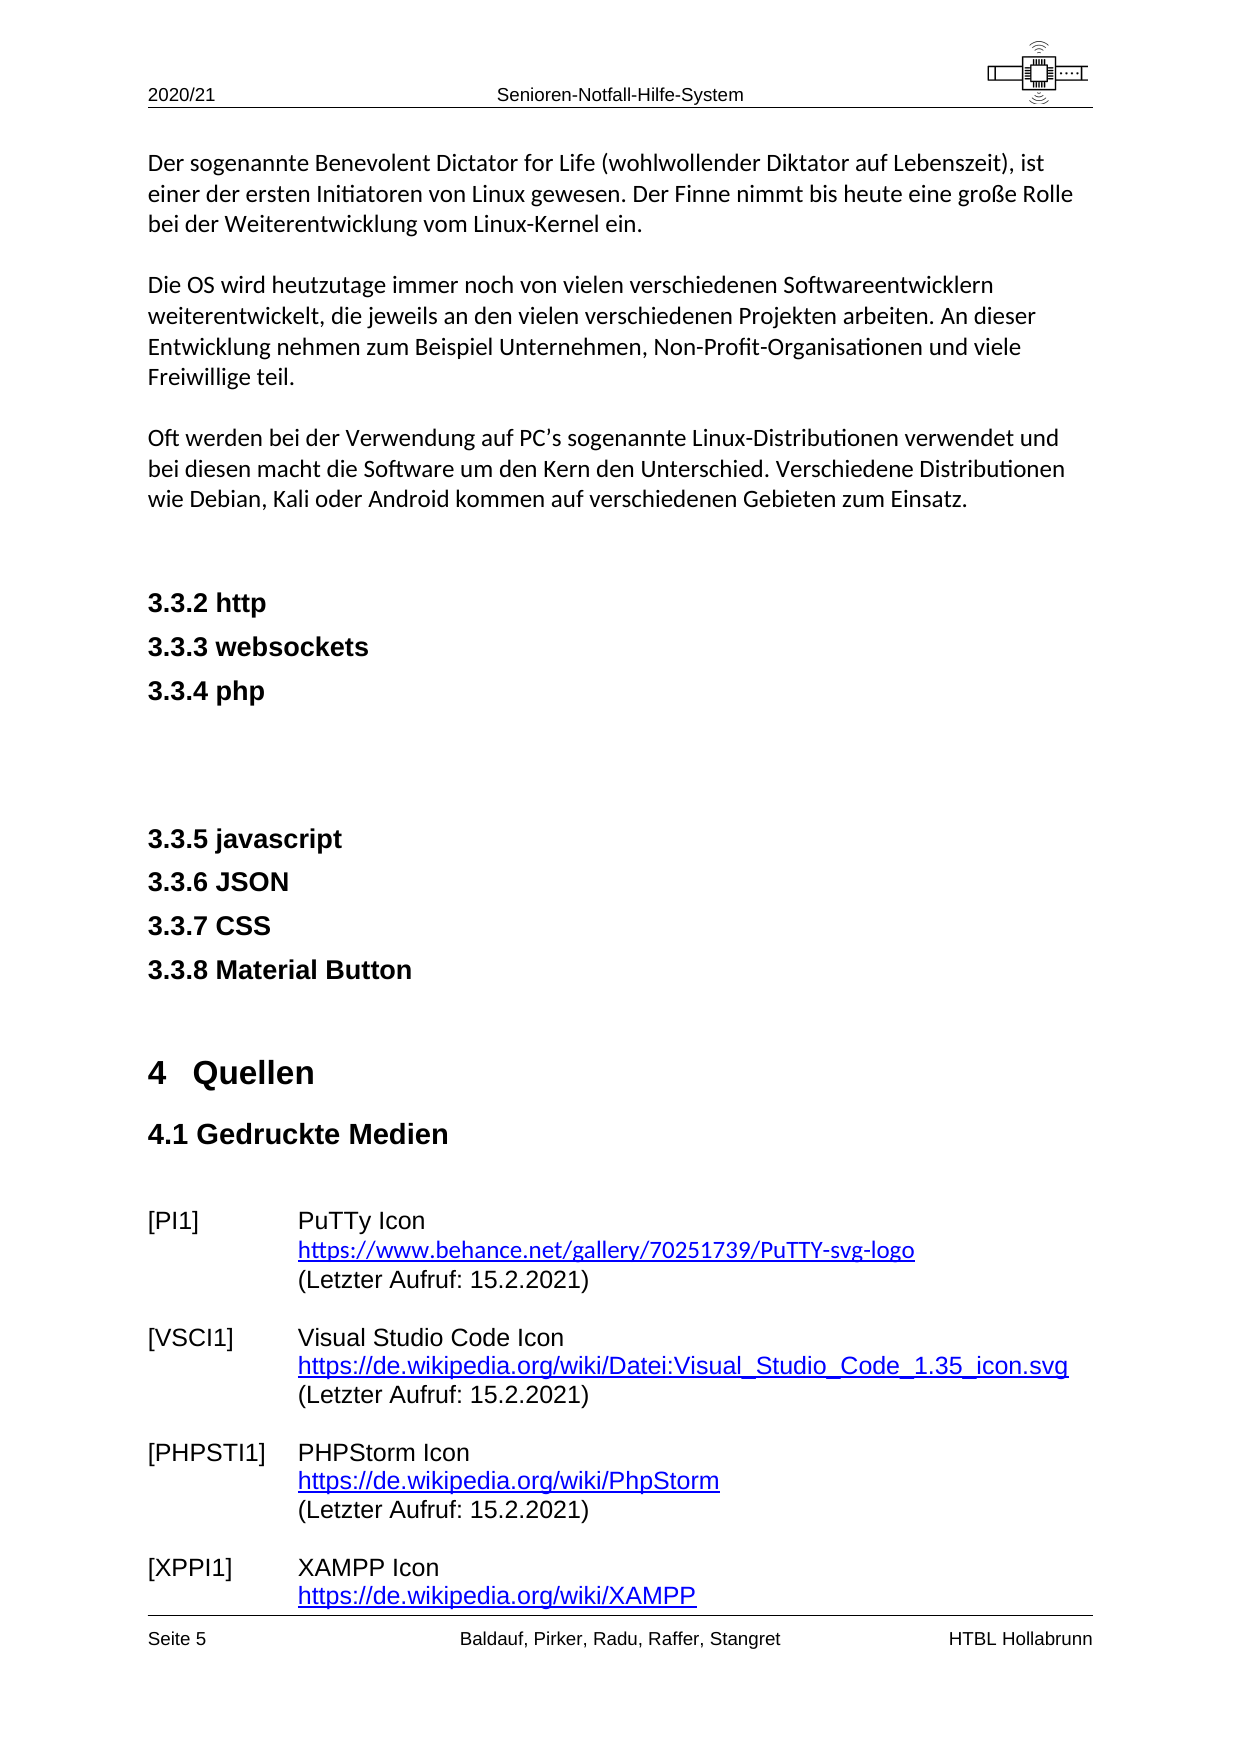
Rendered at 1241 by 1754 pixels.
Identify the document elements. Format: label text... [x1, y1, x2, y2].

text [XPPI1] XAMPP Icon [148, 1552, 1093, 1581]
text https://www.behance.net/gallery/70251739/PuTTY-svg-logo [148, 1234, 1093, 1265]
text [PHPSTI1] PHPStorm Icon [148, 1437, 1093, 1466]
text (Letzter Aufruf: 15.2.2021) [223, 1495, 1093, 1524]
text Der sogenannte Benevolent Dictator for Life (wohlwollender Diktator auf Lebenszeit), ist einer der ersten Initiatoren von Linux gewesen. Der Finne nimmt bis heute eine große Rolle bei der Weiterentwicklung vom Linux-Kernel ein. [148, 148, 1093, 239]
subtitle CSS [148, 910, 1093, 941]
text https://de.wikipedia.org/wiki/XAMPP [148, 1581, 1093, 1610]
picture [984, 34, 1088, 104]
subtitle Quellen [148, 1053, 1093, 1092]
subtitle websockets [148, 631, 1093, 662]
subtitle http [148, 587, 1093, 619]
subtitle Material Button [148, 954, 1093, 985]
subtitle JSON [148, 866, 1093, 898]
subtitle php [148, 675, 1093, 706]
subtitle javascript [148, 823, 1093, 854]
text https://de.wikipedia.org/wiki/Datei:Visual_Studio_Code_1.35_icon.svg [148, 1351, 1093, 1380]
text Oft werden bei der Verwendung auf PC’s sogenannte Linux-Distributionen verwendet und bei diesen macht die Software um den Kern den Unterschied. Verschiedene Distributionen wie Debian, Kali oder Android kommen auf verschiedenen Gebieten zum Einsatz. [148, 422, 1093, 514]
text [PI1] PuTTy Icon [148, 1206, 1093, 1234]
text (Letzter Aufruf: 15.2.2021) [223, 1265, 1093, 1294]
text (Letzter Aufruf: 15.2.2021) [223, 1380, 1093, 1409]
text Die OS wird heutzutage immer noch von vielen verschiedenen Softwareentwicklern weiterentwickelt, die jeweils an den vielen verschiedenen Projekten arbeiten. An dieser Entwicklung nehmen zum Beispiel Unternehmen, Non-Profit-Organisationen und viele Freiwillige teil. [148, 270, 1093, 392]
subtitle Gedruckte Medien [148, 1117, 1093, 1150]
text https://de.wikipedia.org/wiki/PhpStorm [148, 1466, 1093, 1495]
text [VSCI1] Visual Studio Code Icon [148, 1322, 1093, 1351]
